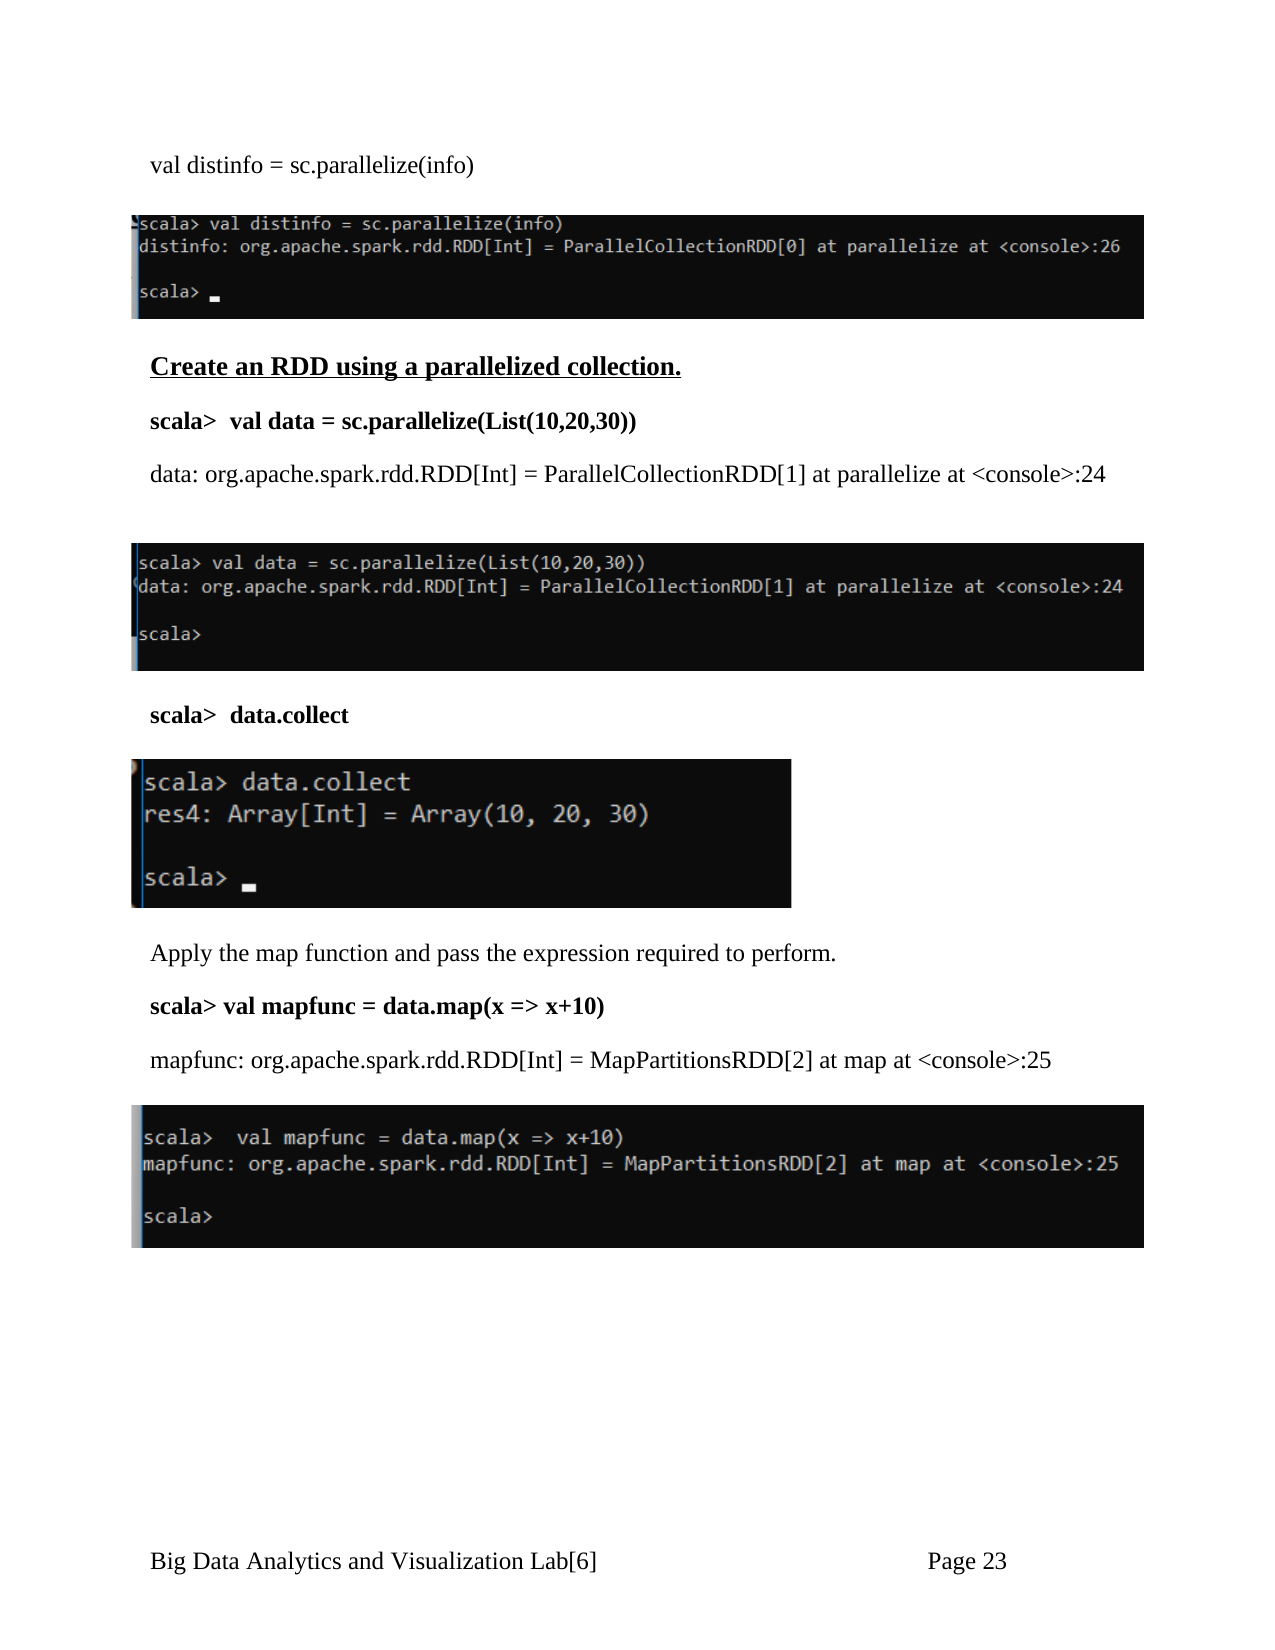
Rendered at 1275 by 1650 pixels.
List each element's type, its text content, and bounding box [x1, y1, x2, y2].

text mapfunc: org.apache.spark.rdd.RDD[Int] = MapPartitionsRDD[2] at map at <console>:25 [150, 1045, 1144, 1074]
picture [131, 543, 1144, 671]
subtitle scala> val mapfunc = data.map(x => x+10) [150, 991, 1144, 1020]
text Apply the map function and pass the expression required to perform. [150, 938, 1144, 966]
picture [131, 759, 792, 908]
text val distinfo = sc.parallelize(info) [150, 150, 1144, 179]
subtitle scala> val data = sc.parallelize(List(10,20,30)) [150, 406, 1144, 434]
picture [131, 1105, 1144, 1248]
subtitle scala> data.collect [150, 701, 1144, 729]
picture [131, 215, 1144, 319]
text data: org.apache.spark.rdd.RDD[Int] = ParallelCollectionRDD[1] at parallelize at <console>:24 [150, 459, 1144, 488]
subtitle Create an RDD using a parallelized collection. [150, 350, 1144, 381]
